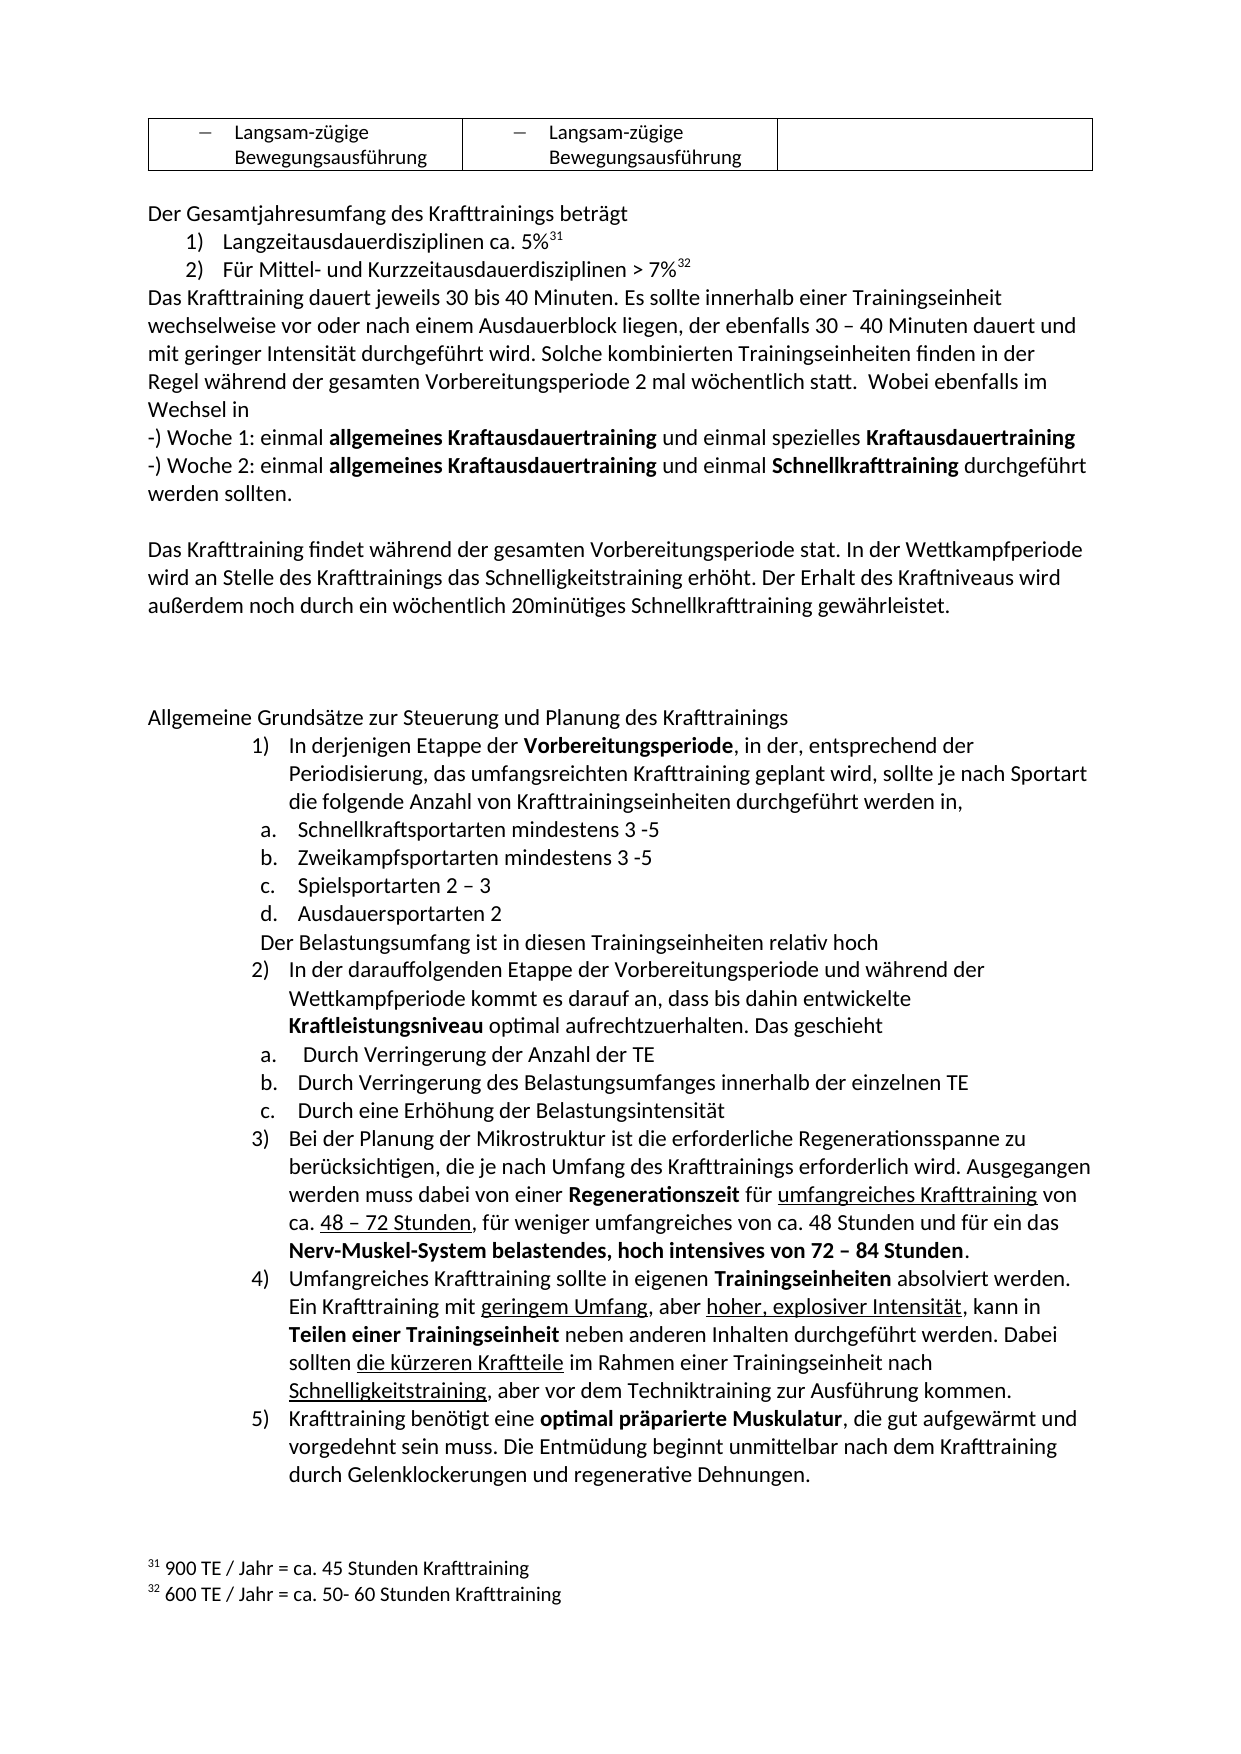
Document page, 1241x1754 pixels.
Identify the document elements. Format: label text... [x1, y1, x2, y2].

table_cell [463, 119, 777, 170]
text -) Woche 1: einmal allgemeines Kraftausdauertraining und einmal spezielles Kraftausdauertraining [148, 423, 1093, 451]
list Langzeitausdauerdisziplinen ca. 5% [185, 227, 1093, 255]
list Krafttraining benötigt eine optimal präparierte Muskulatur, die gut aufgewärmt und vorgedehnt sein muss. Die Entmüdung beginnt unmittelbar nach dem Krafttraining durch Gelenklockerungen und regenerative Dehnungen. [251, 1404, 1093, 1488]
list Schnellkraftsportarten mindestens 3 -5 [260, 816, 1093, 843]
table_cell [778, 119, 1092, 170]
text Das Krafttraining dauert jeweils 30 bis 40 Minuten. Es sollte innerhalb einer Trainingseinheit wechselweise vor oder nach einem Ausdauerblock liegen, der ebenfalls 30 – 40 Minuten dauert und mit geringer Intensität durchgeführt wird. Solche kombinierten Trainingseinheiten finden in der Regel während der gesamten Vorbereitungsperiode 2 mal wöchentlich statt. Wobei ebenfalls im Wechsel in [148, 283, 1093, 423]
list In der darauffolgenden Etappe der Vorbereitungsperiode und während der Wettkampfperiode kommt es darauf an, dass bis dahin entwickelte Kraftleistungsniveau optimal aufrechtzuerhalten. Das geschieht [251, 956, 1093, 1040]
list Ausdauersportarten 2 [260, 899, 1093, 928]
list Durch Verringerung der Anzahl der TE [260, 1040, 1093, 1068]
text Der Gesamtjahresumfang des Krafttrainings beträgt [148, 199, 1093, 227]
list In derjenigen Etappe der Vorbereitungsperiode, in der, entsprechend der Periodisierung, das umfangsreichten Krafttraining geplant wird, sollte je nach Sportart die folgende Anzahl von Krafttrainingseinheiten durchgeführt werden in, [251, 731, 1093, 816]
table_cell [149, 119, 462, 170]
list Umfangreiches Krafttraining sollte in eigenen Trainingseinheiten absolviert werden. Ein Krafttraining mit geringem Umfang, aber hoher, explosiver Intensität, kann in Teilen einer Trainingseinheit neben anderen Inhalten durchgeführt werden. Dabei sollten die kürzeren Kraftteile im Rahmen einer Trainingseinheit nach Schnelligkeitstraining, aber vor dem Techniktraining zur Ausführung kommen. [251, 1264, 1093, 1404]
list Zweikampfsportarten mindestens 3 -5 [260, 843, 1093, 872]
text Das Krafttraining findet während der gesamten Vorbereitungsperiode stat. In der Wettkampfperiode wird an Stelle des Krafttrainings das Schnelligkeitstraining erhöht. Der Erhalt des Kraftniveaus wird außerdem noch durch ein wöchentlich 20minütiges Schnellkrafttraining gewährleistet. [148, 535, 1093, 619]
list Durch eine Erhöhung der Belastungsintensität [260, 1096, 1093, 1124]
text Der Belastungsumfang ist in diesen Trainingseinheiten relativ hoch [260, 928, 1093, 956]
text -) Woche 2: einmal allgemeines Kraftausdauertraining und einmal Schnellkrafttraining durchgeführt werden sollten. [148, 451, 1093, 507]
text Allgemeine Grundsätze zur Steuerung und Planung des Krafttrainings [148, 703, 1093, 731]
list Bei der Planung der Mikrostruktur ist die erforderliche Regenerationsspanne zu berücksichtigen, die je nach Umfang des Krafttrainings erforderlich wird. Ausgegangen werden muss dabei von einer Regenerationszeit für umfangreiches Krafttraining von ca. 48 – 72 Stunden, für weniger umfangreiches von ca. 48 Stunden und für ein das Nerv-Muskel-System belastendes, hoch intensives von 72 – 84 Stunden. [251, 1124, 1093, 1264]
list Für Mittel- und Kurzzeitausdauerdisziplinen > 7% [185, 255, 1093, 283]
list Durch Verringerung des Belastungsumfanges innerhalb der einzelnen TE [260, 1068, 1093, 1096]
list Spielsportarten 2 – 3 [260, 872, 1093, 899]
